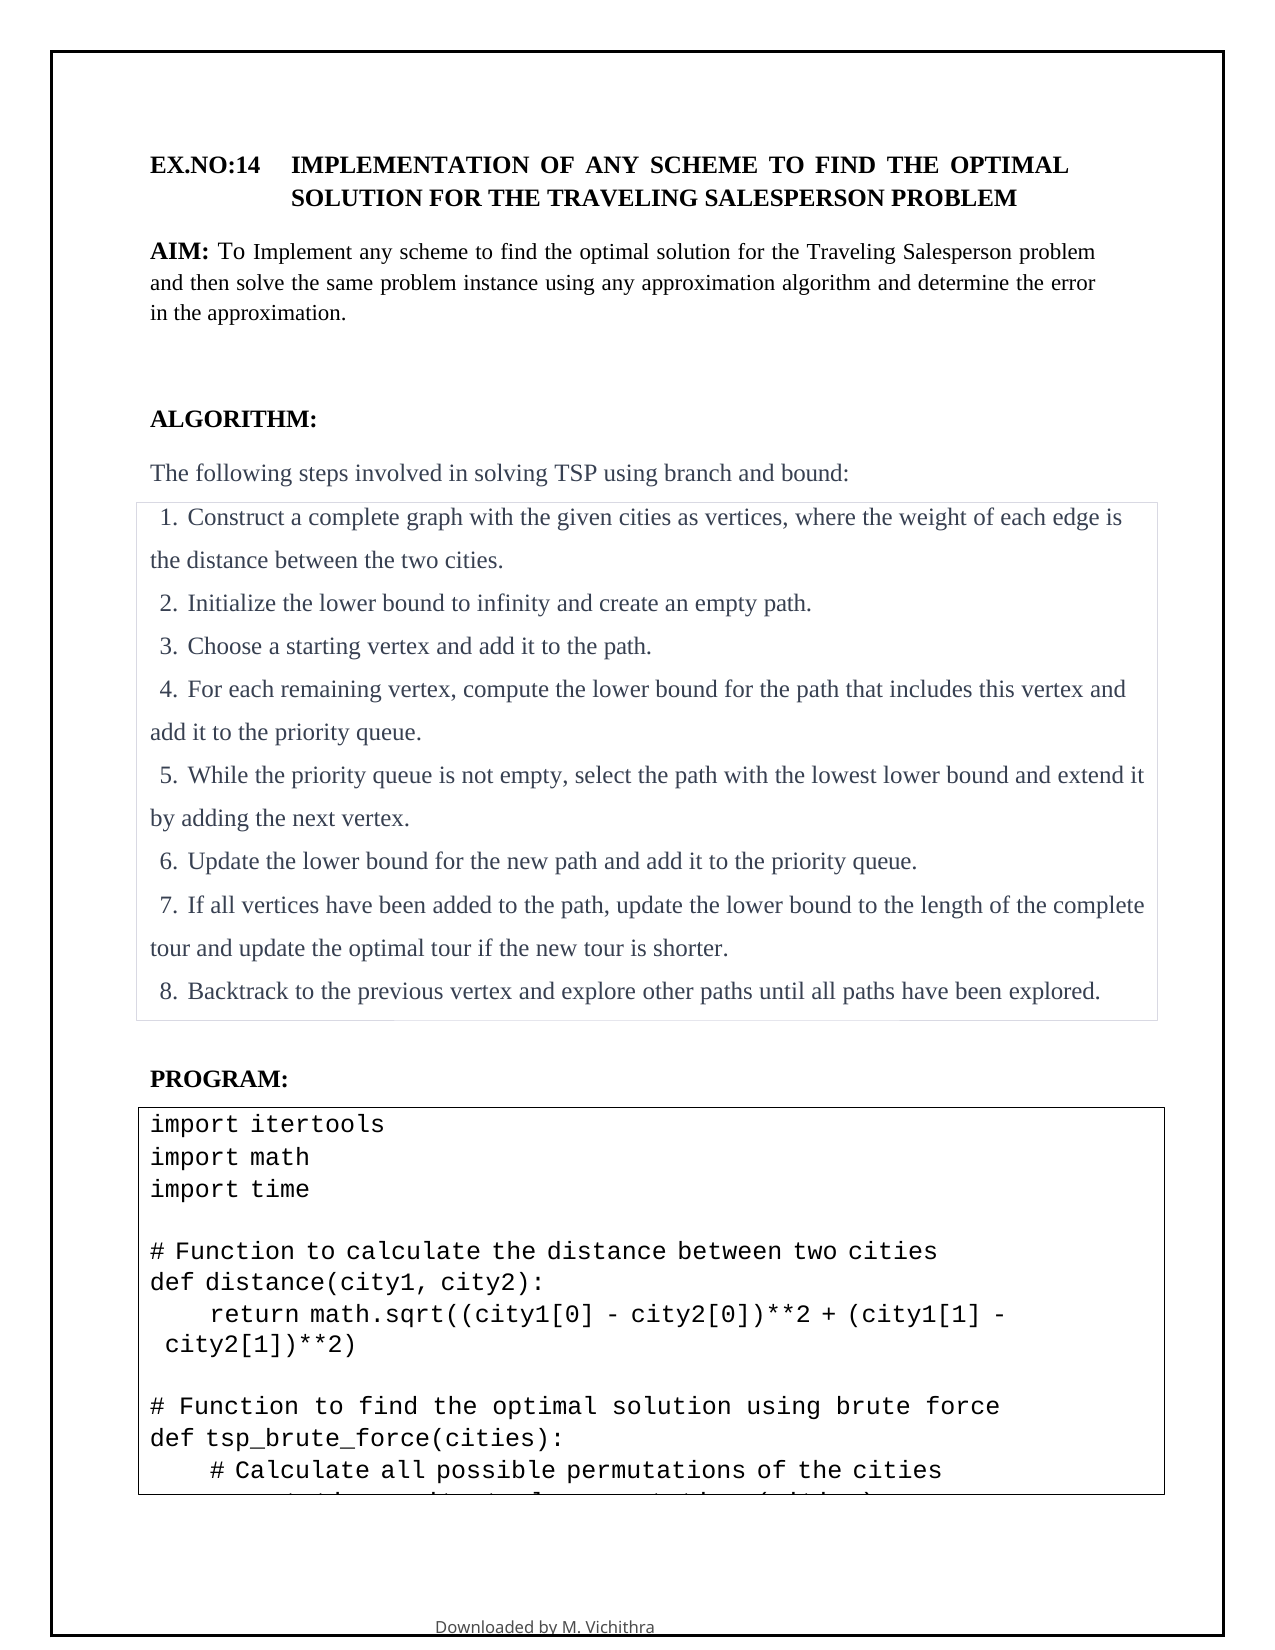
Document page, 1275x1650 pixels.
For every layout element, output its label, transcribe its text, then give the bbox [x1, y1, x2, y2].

text AIM: To Implement any scheme to find the optimal solution for the Traveling Salesperson problem and then solve the same problem instance using any approximation algorithm and determine the error in the approximation. [150, 236, 1098, 326]
text The following steps involved in solving TSP using branch and bound: [150, 458, 1172, 487]
subtitle ALGORITHM: [150, 404, 1172, 433]
subtitle PROGRAM: [150, 1064, 1172, 1092]
subtitle EX.NO:14 IMPLEMENTATION OF ANY SCHEME TO FIND THE OPTIMAL SOLUTION FOR THE TRAVELING SALESPERSON PROBLEM [150, 150, 1074, 212]
